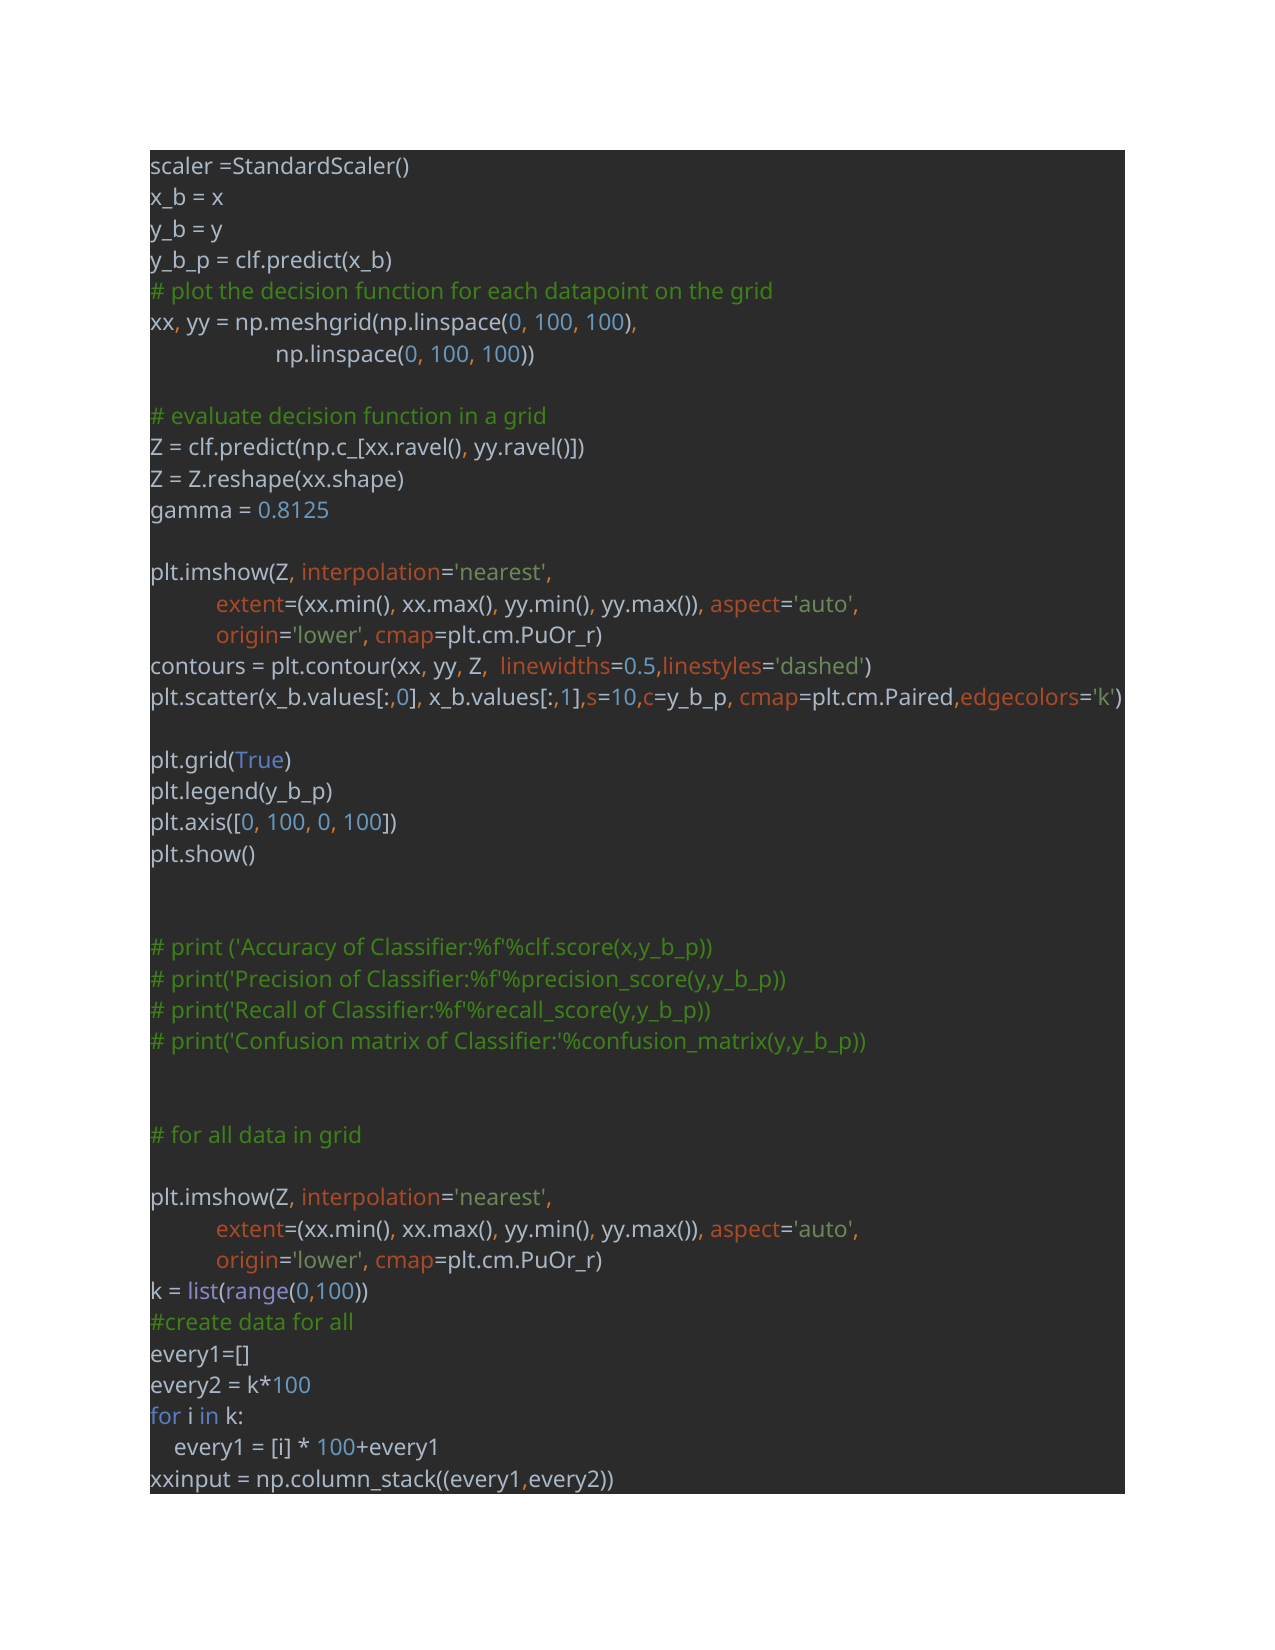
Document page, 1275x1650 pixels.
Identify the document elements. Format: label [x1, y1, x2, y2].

text [150, 150, 1125, 1494]
